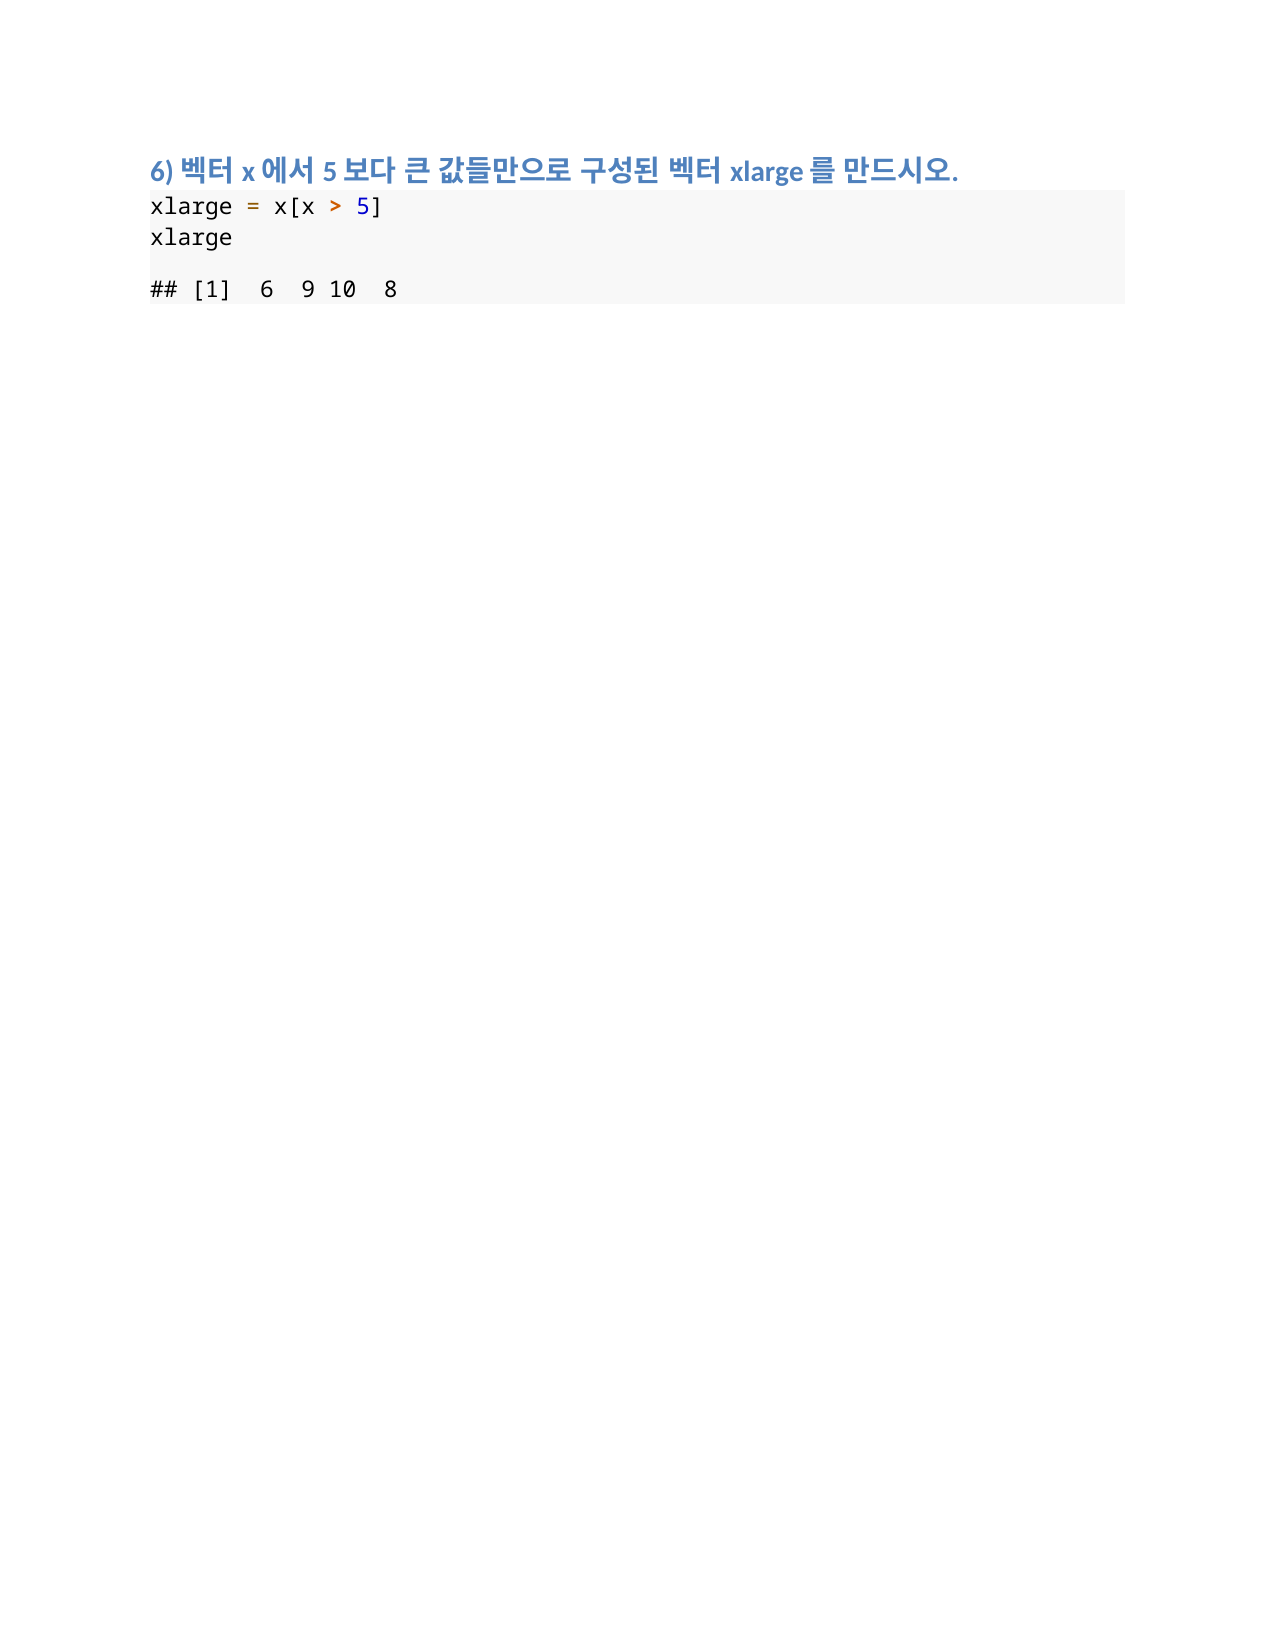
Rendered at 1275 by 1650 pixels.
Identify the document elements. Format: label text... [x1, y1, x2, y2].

subtitle 6) 벡터 x에서 5보다 큰 값들만으로 구성된 벡터 xlarge를 만드시오. [150, 150, 1125, 190]
text ## [1] 6 9 10 8 [150, 273, 1125, 304]
text xlarge = x[x > 5] xlarge [232, 190, 1125, 252]
